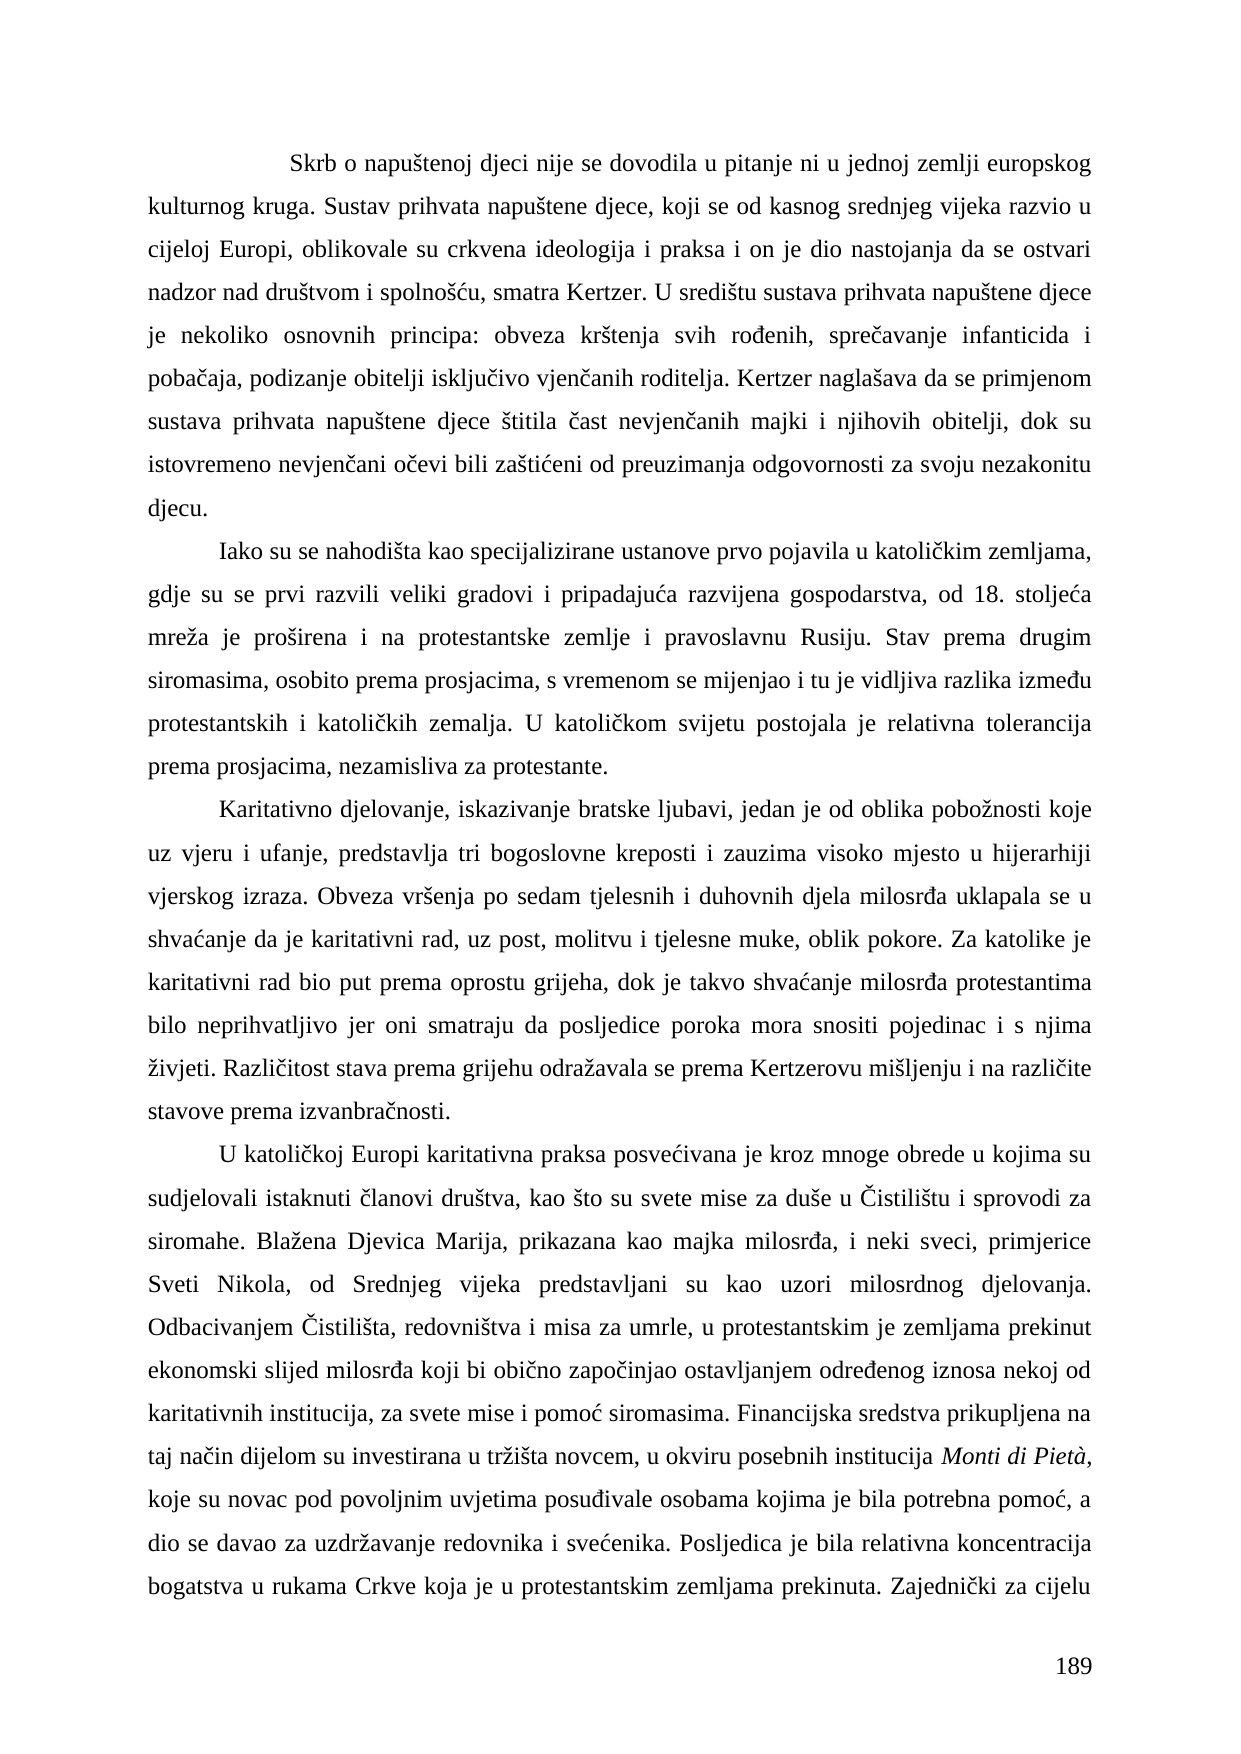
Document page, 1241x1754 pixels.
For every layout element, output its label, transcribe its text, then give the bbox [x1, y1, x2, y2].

text Skrb o napuštenoj djeci nije se dovodila u pitanje ni u jednoj zemlji europskog kulturnog kruga. Sustav prihvata napuštene djece, koji se od kasnog srednjeg vijeka razvio u cijeloj Europi, oblikovale su crkvena ideologija i praksa i on je dio nastojanja da se ostvari nadzor nad društvom i spolnošću, smatra Kertzer. U središtu sustava prihvata napuštene djece je nekoliko osnovnih principa: obveza krštenja svih rođenih, sprečavanje infanticida i pobačaja, podizanje obitelji isključivo vjenčanih roditelja. Kertzer naglašava da se primjenom sustava prihvata napuštene djece štitila čast nevjenčanih majki i njihovih obitelji, dok su istovremeno nevjenčani očevi bili zaštićeni od preuzimanja odgovornosti za svoju nezakonitu djecu. [148, 148, 1092, 521]
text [148, 1139, 1092, 1599]
text Iako su se nahodišta kao specijalizirane ustanove prvo pojavila u katoličkim zemljama, gdje su se prvi razvili veliki gradovi i pripadajuća razvijena gospodarstva, od 18. stoljeća mreža je proširena i na protestantske zemlje i pravoslavnu Rusiju. Stav prema drugim siromasima, osobito prema prosjacima, s vremenom se mijenjao i tu je vidljiva razlika između protestantskih i katoličkih zemalja. U katoličkom svijetu postojala je relativna tolerancija prema prosjacima, nezamisliva za protestante. [148, 536, 1092, 780]
text Karitativno djelovanje, iskazivanje bratske ljubavi, jedan je od oblika pobožnosti koje uz vjeru i ufanje, predstavlja tri bogoslovne kreposti i zauzima visoko mjesto u hijerarhiji vjerskog izraza. Obveza vršenja po sedam tjelesnih i duhovnih djela milosrđa uklapala se u shvaćanje da je karitativni rad, uz post, molitvu i tjelesne muke, oblik pokore. Za katolike je karitativni rad bio put prema oprostu grijeha, dok je takvo shvaćanje milosrđa protestantima bilo neprihvatljivo jer oni smatraju da posljedice poroka mora snositi pojedinac i s njima živjeti. Različitost stava prema grijehu odražavala se prema Kertzerovu mišljenju i na različite stavove prema izvanbračnosti. [148, 794, 1092, 1125]
